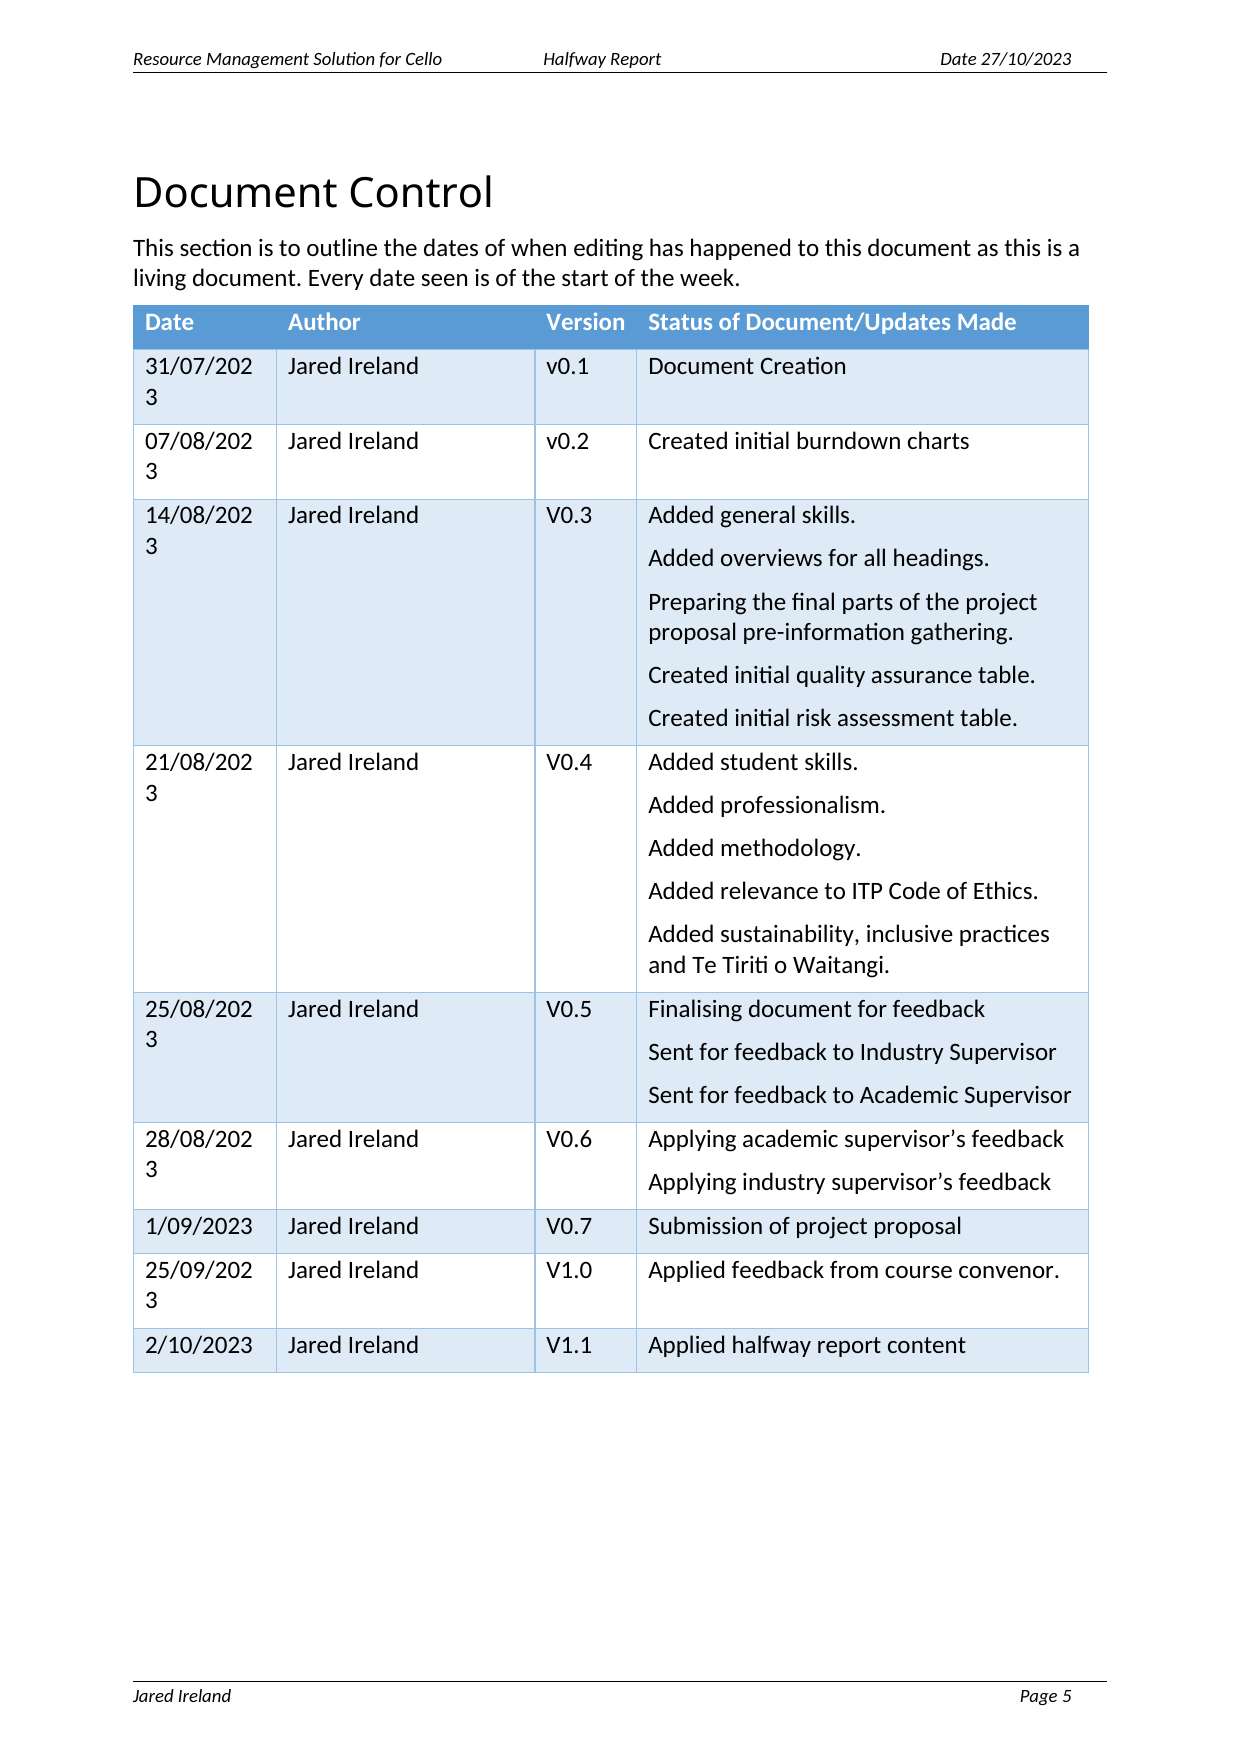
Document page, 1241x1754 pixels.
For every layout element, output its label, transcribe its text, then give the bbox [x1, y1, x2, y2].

table_cell V0.5 [536, 993, 636, 1122]
table_cell Added general skills. Added overviews for all headings. Preparing the final parts of the project proposal pre-information gathering. Created initial quality assurance table. Created initial risk assessment table. [637, 500, 1088, 745]
table_cell Jared Ireland [277, 993, 534, 1122]
table_cell 28/08/2023 [134, 1123, 276, 1209]
table_cell V0.4 [536, 746, 636, 992]
table_cell V0.7 [536, 1210, 636, 1253]
table_cell Finalising document for feedback Sent for feedback to Industry Supervisor Sent for feedback to Academic Supervisor [637, 993, 1088, 1122]
table_cell Jared Ireland [277, 1123, 534, 1209]
table_cell v0.2 [536, 425, 636, 498]
table_cell Added student skills. Added professionalism. Added methodology. Added relevance to ITP Code of Ethics. Added sustainability, inclusive practices and Te Tiriti o Waitangi. [637, 746, 1088, 992]
table_cell Created initial burndown charts [637, 425, 1088, 498]
table_header Status of Document/Updates Made [637, 306, 1088, 349]
table_cell Jared Ireland [277, 1254, 534, 1328]
table_cell Jared Ireland [277, 425, 534, 498]
table_cell 25/09/2023 [134, 1254, 276, 1328]
table_cell v0.1 [536, 350, 636, 424]
table_cell Submission of project proposal [637, 1210, 1088, 1253]
table_header Version [536, 306, 636, 349]
table_cell 14/08/2023 [134, 500, 276, 745]
table_cell V0.6 [536, 1123, 636, 1209]
subtitle Document Control [133, 162, 1107, 219]
table_cell V1.0 [536, 1254, 636, 1328]
table_cell Document Creation [637, 350, 1088, 424]
table_cell Applied halfway report content [637, 1329, 1088, 1372]
table_cell 2/10/2023 [134, 1329, 276, 1372]
table_header Date [134, 306, 276, 349]
table_cell 25/08/2023 [134, 993, 276, 1122]
table_cell 07/08/2023 [134, 425, 276, 498]
table_cell Jared Ireland [277, 500, 534, 745]
text This section is to outline the dates of when editing has happened to this document as this is a living document. Every date seen is of the start of the week. [133, 232, 1107, 293]
table_cell 1/09/2023 [134, 1210, 276, 1253]
table_cell Jared Ireland [277, 350, 534, 424]
table_cell 21/08/2023 [134, 746, 276, 992]
table_cell V0.3 [536, 500, 636, 745]
table_header Author [277, 306, 534, 349]
table_cell Jared Ireland [277, 1210, 534, 1253]
table_cell V1.1 [536, 1329, 636, 1372]
table_cell Applying academic supervisor’s feedback Applying industry supervisor’s feedback [637, 1123, 1088, 1209]
table_cell Applied feedback from course convenor. [637, 1254, 1088, 1328]
table_cell Jared Ireland [277, 746, 534, 992]
table_cell 31/07/2023 [134, 350, 276, 424]
table_cell Jared Ireland [277, 1329, 534, 1372]
